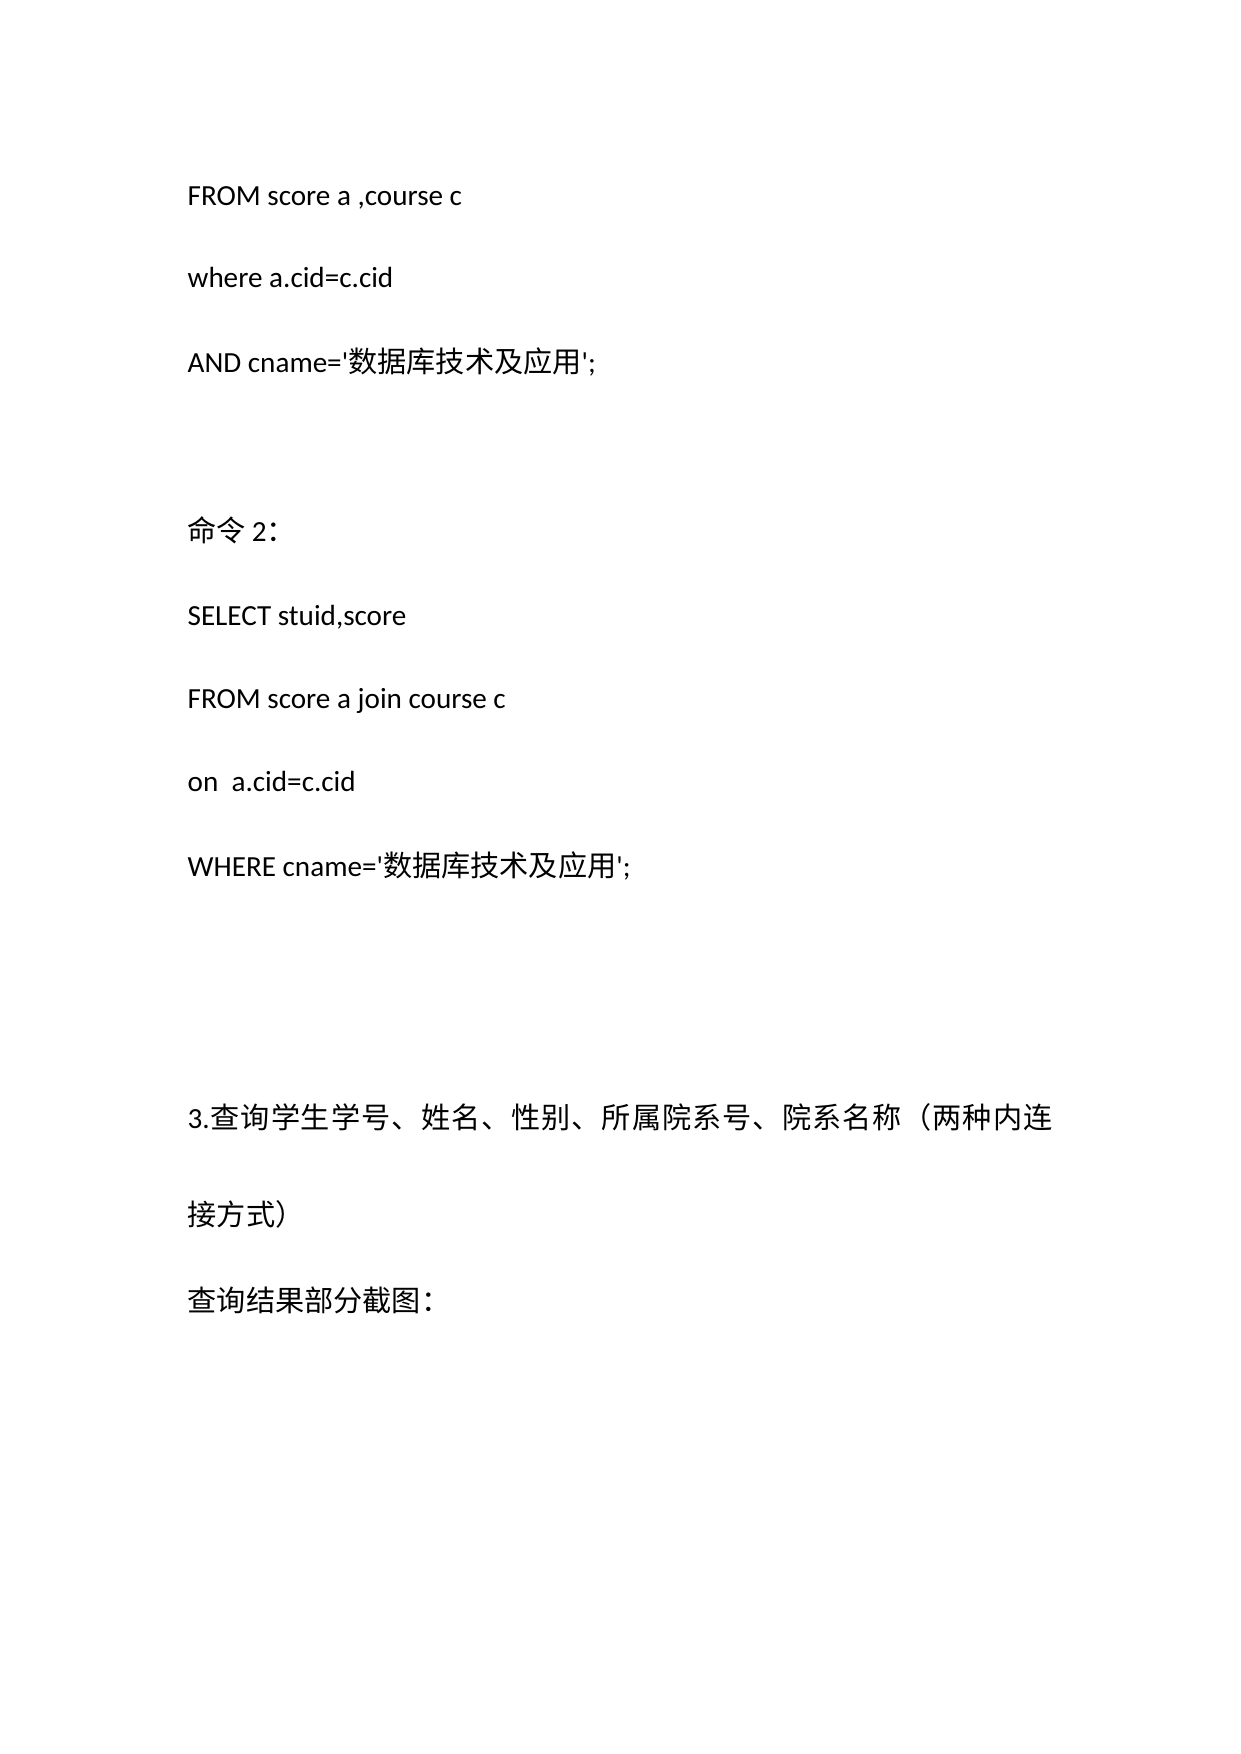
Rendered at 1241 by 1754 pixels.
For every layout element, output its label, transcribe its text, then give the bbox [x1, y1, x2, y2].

text where a.cid=c.cid [187, 245, 1053, 310]
text 查询结果部分截图： [187, 1267, 1053, 1332]
text FROM score a join course c [187, 666, 1053, 731]
text WHERE cname='数据库技术及应用'; [187, 831, 1053, 896]
text AND cname='数据库技术及应用'; [187, 328, 1053, 393]
text 命令2： [187, 497, 1053, 562]
text 3.查询学生学号、姓名、性别、所属院系号、院系名称（两种内连接方式） [187, 1083, 1053, 1245]
text FROM score a ,course c [187, 162, 1053, 227]
text on a.cid=c.cid [187, 748, 1053, 813]
text SELECT stuid,score [187, 583, 1053, 648]
